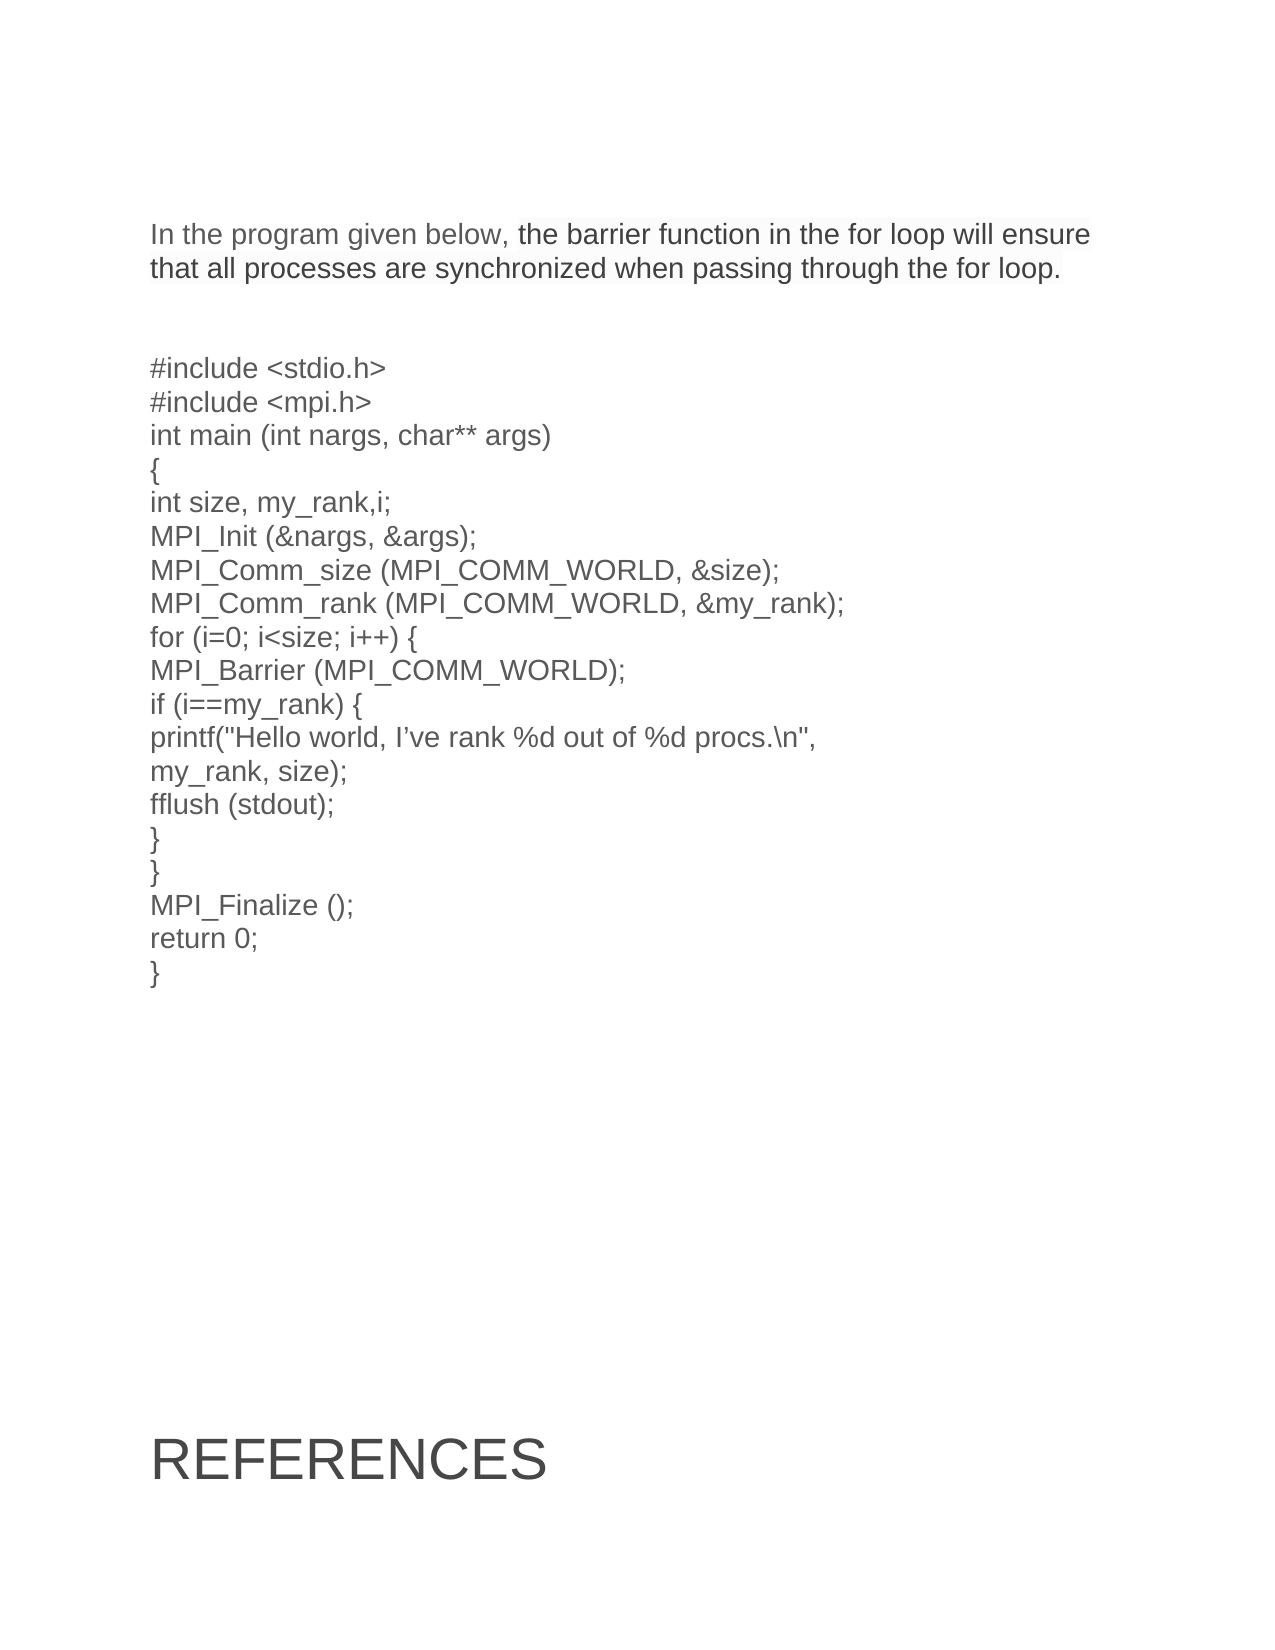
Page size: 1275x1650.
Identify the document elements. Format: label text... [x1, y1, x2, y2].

text printf("Hello world, I’ve rank %d out of %d procs.\n", [150, 720, 1125, 754]
text #include <mpi.h> [150, 385, 1125, 418]
text int size, my_rank,i; [150, 485, 1125, 519]
text #include <stdio.h> [150, 351, 1125, 385]
text REFERENCES [150, 1424, 1125, 1492]
text } [150, 821, 1125, 854]
text MPI_Finalize (); [150, 888, 1125, 921]
text fflush (stdout); [150, 787, 1125, 821]
text int main (int nargs, char** args) [150, 418, 1125, 452]
text if (i==my_rank) { [150, 687, 1125, 720]
text In the program given below, the barrier function in the for loop will ensure that all processes are synchronized when passing through the for loop. [150, 217, 518, 251]
text } [150, 854, 1125, 888]
text } [150, 955, 1125, 988]
text MPI_Barrier (MPI_COMM_WORLD); [150, 653, 1125, 687]
text for (i=0; i<size; i++) { [150, 619, 1125, 653]
text my_rank, size); [150, 754, 1125, 787]
text MPI_Comm_size (MPI_COMM_WORLD, &size); [150, 552, 1125, 586]
text { [150, 452, 1125, 485]
text MPI_Comm_rank (MPI_COMM_WORLD, &my_rank); [150, 586, 1125, 619]
text MPI_Init (&nargs, &args); [150, 519, 1125, 552]
text return 0; [150, 921, 1125, 955]
